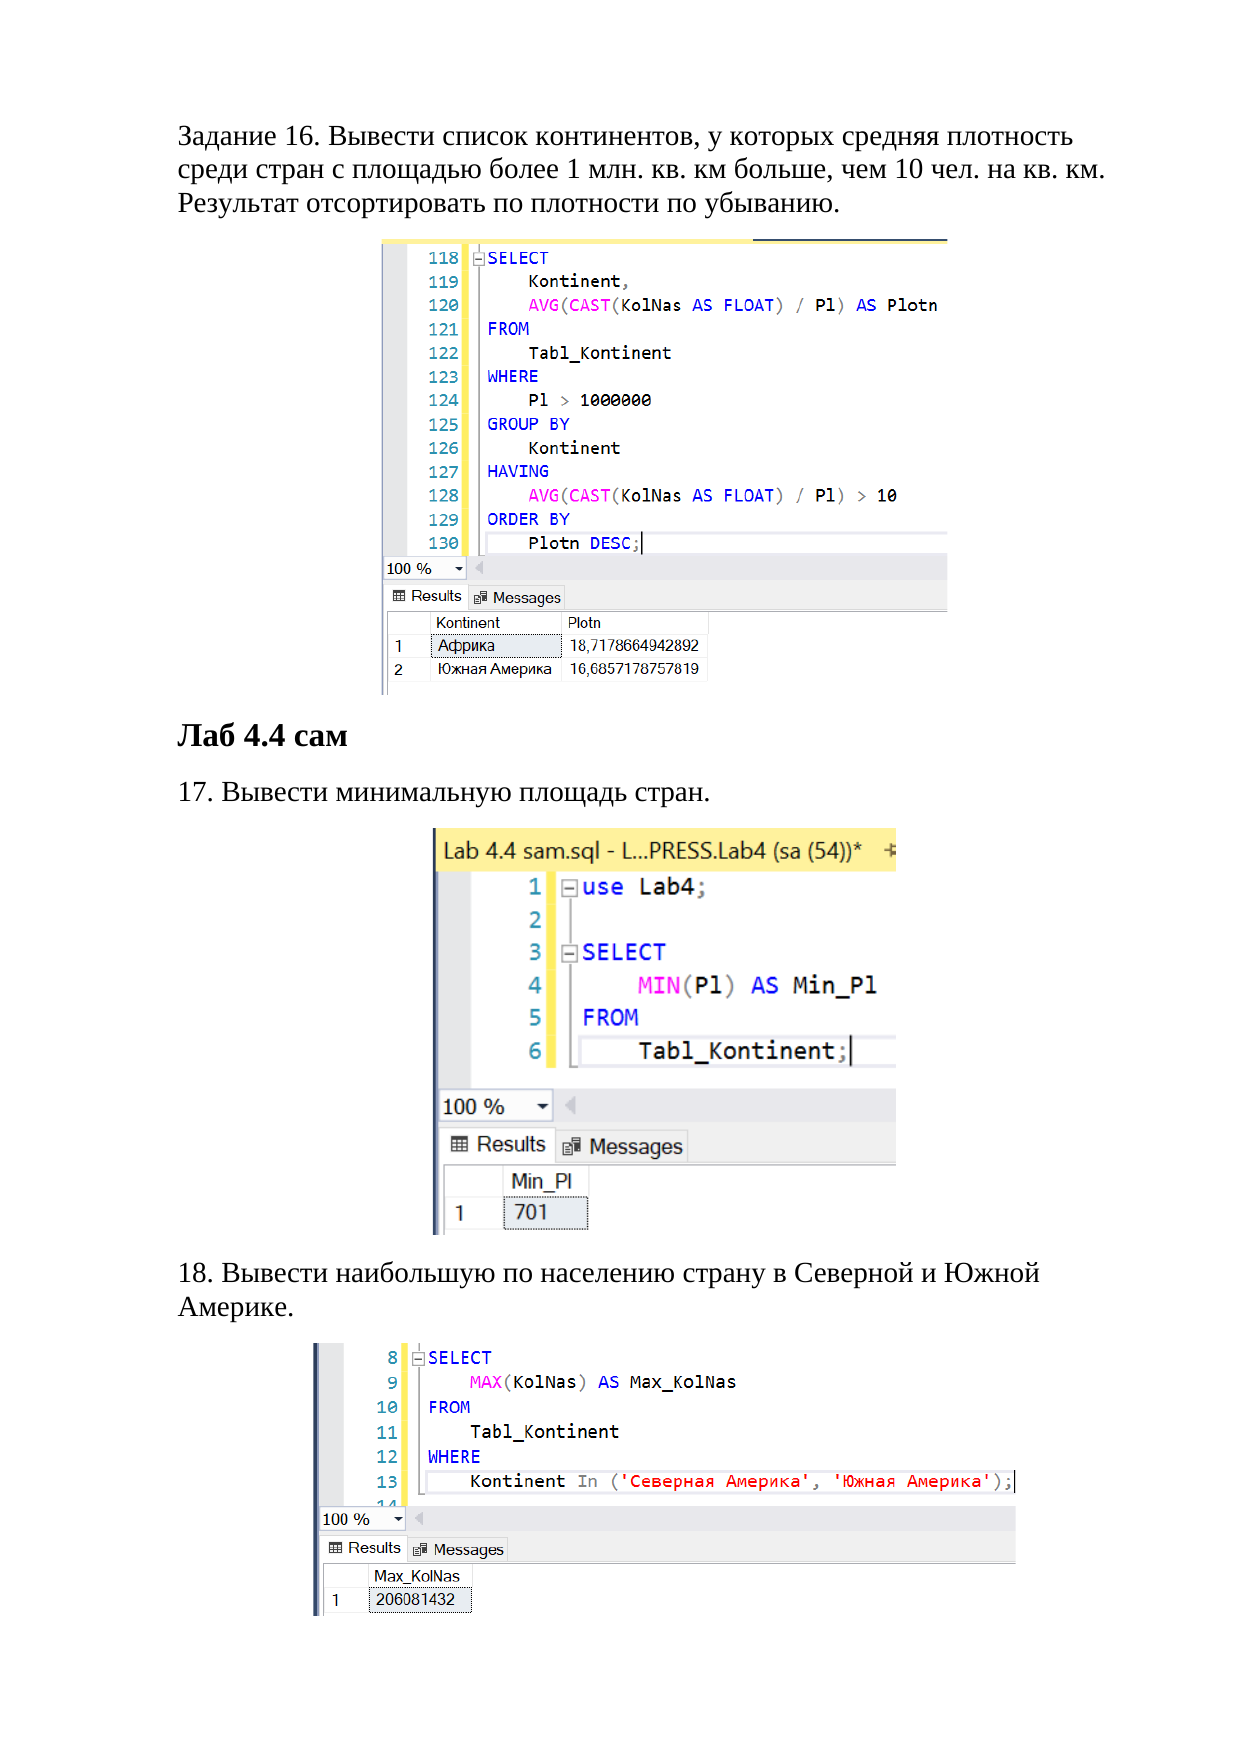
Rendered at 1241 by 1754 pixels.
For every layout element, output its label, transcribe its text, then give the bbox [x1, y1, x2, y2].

picture [313, 1343, 1016, 1616]
picture [381, 239, 948, 695]
text Задание 16. Вывести список континентов, у которых средняя плотность среди стран с площадью более 1 млн. кв. км больше, чем 10 чел. на кв. км. Результат отсортировать по плотности по убыванию. [177, 118, 1152, 219]
text Лаб 4.4 сам [177, 715, 1152, 753]
text 18. Вывести наибольшую по населению страну в Северной и Южной Америке. [177, 1256, 1152, 1323]
text 17. Вывести минимальную площадь стран. [177, 774, 1152, 808]
picture [432, 828, 896, 1235]
